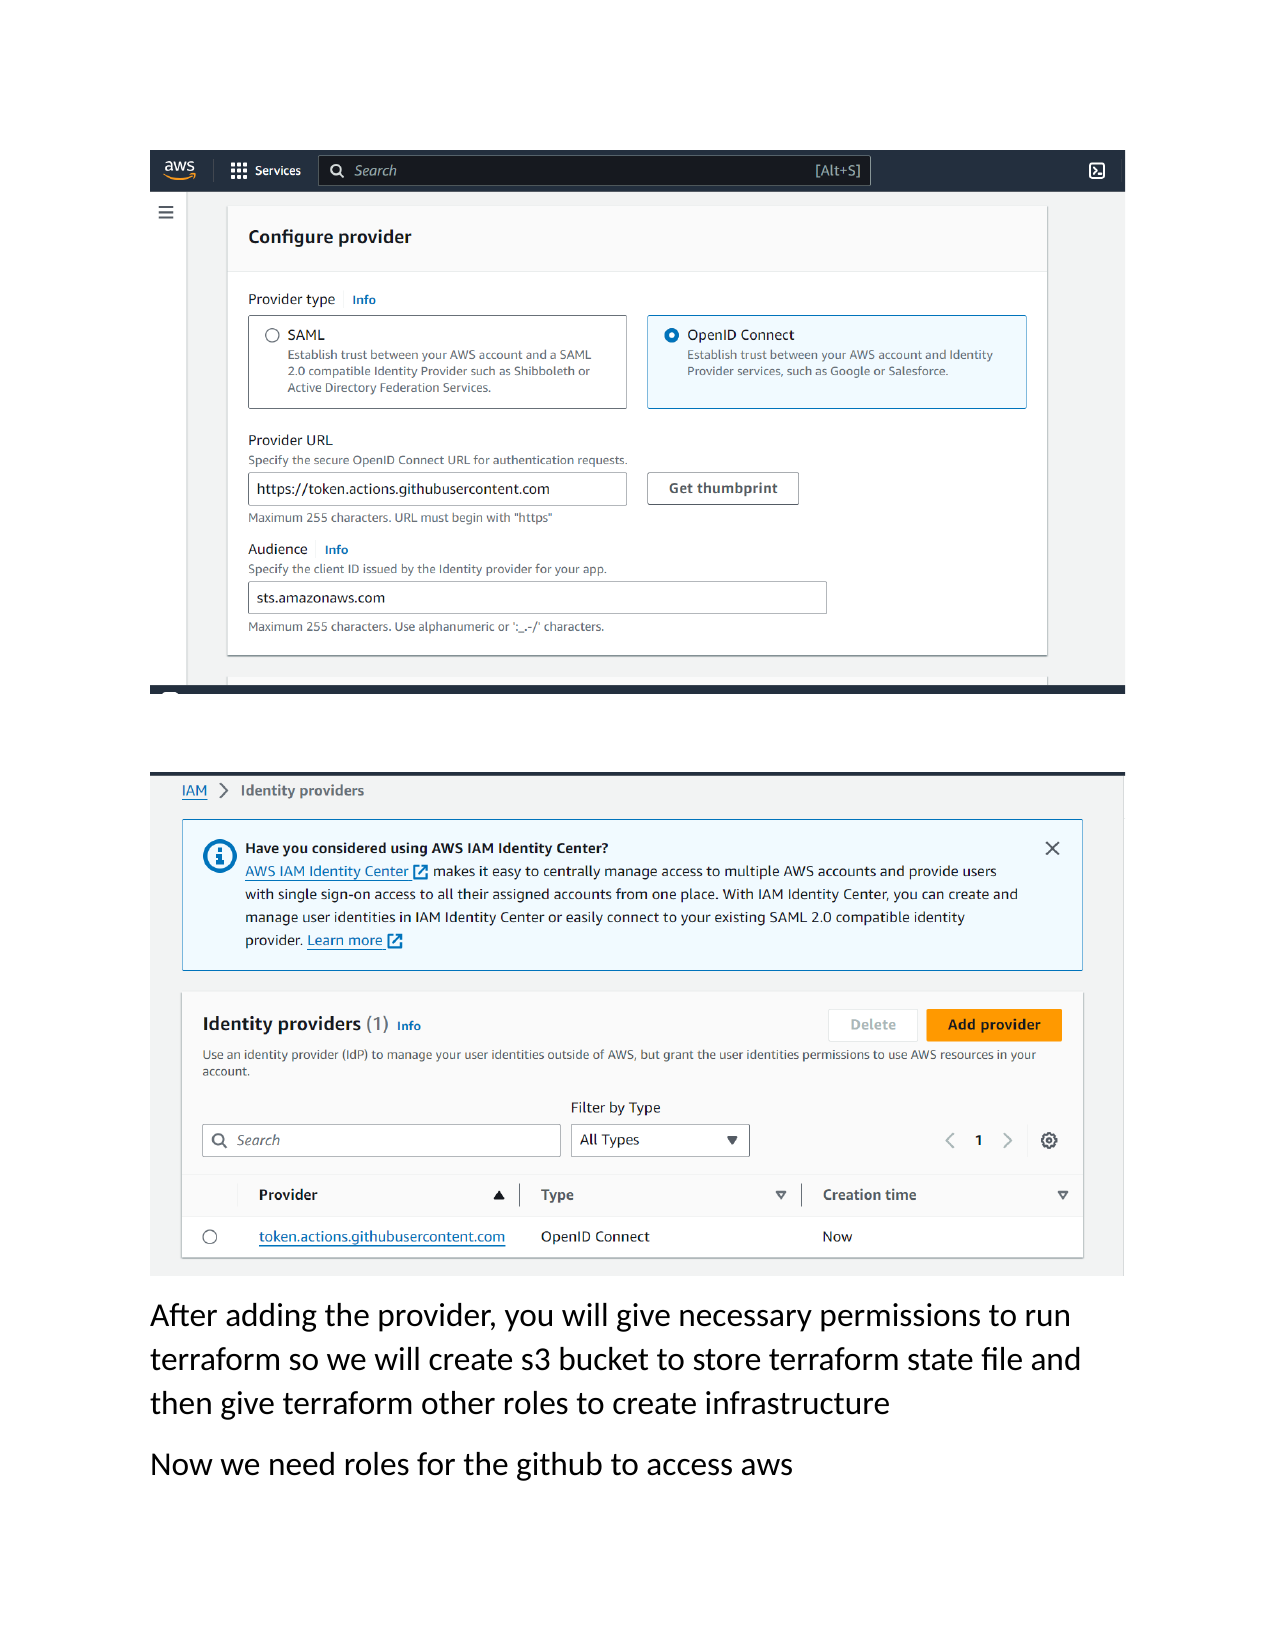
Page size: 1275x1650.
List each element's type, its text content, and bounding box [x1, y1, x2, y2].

picture [150, 772, 1125, 1276]
text After adding the provider, you will give necessary permissions to run terraform so we will create s3 bucket to store terraform state file and then give terraform other roles to create infrastructure [150, 1294, 1125, 1423]
picture [150, 150, 1125, 694]
text Now we need roles for the github to access aws [150, 1443, 1125, 1483]
